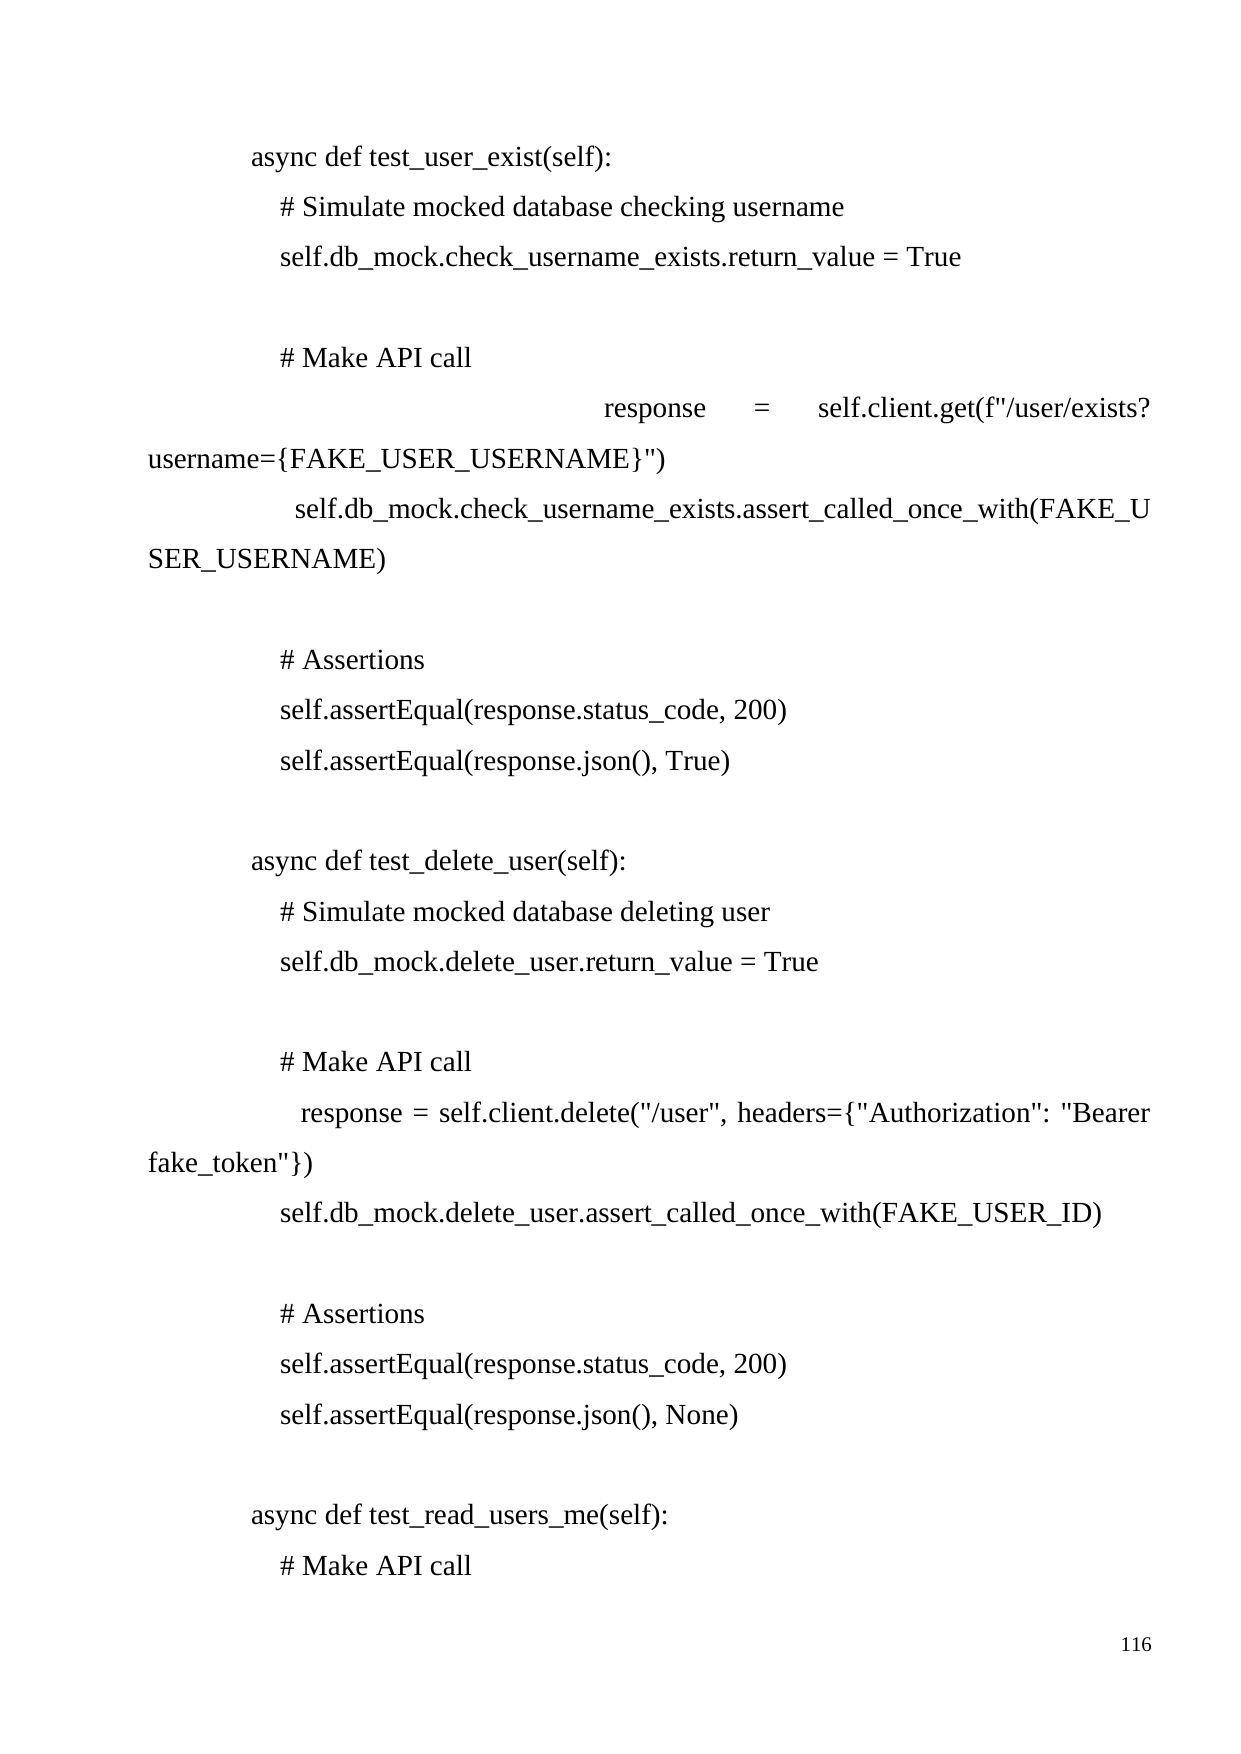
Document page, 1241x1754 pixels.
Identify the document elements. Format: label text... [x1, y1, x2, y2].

text # Make API call [148, 340, 1152, 374]
text # Assertions [148, 642, 1152, 676]
text response = self.client.delete("/user", headers={"Authorization": "Bearer fake_token"}) [148, 1095, 1152, 1179]
text self.db_mock.check_username_exists.assert_called_once_with(FAKE_USER_USERNAME) [148, 491, 1152, 575]
text self.assertEqual(response.status_code, 200) [148, 692, 1152, 726]
text self.assertEqual(response.json(), None) [148, 1397, 1152, 1430]
text self.assertEqual(response.json(), True) [148, 743, 1152, 776]
text self.db_mock.check_username_exists.return_value = True [148, 239, 1152, 273]
text response = self.client.get(f"/user/exists?username={FAKE_USER_USERNAME}") [148, 391, 1152, 474]
text # Assertions [148, 1296, 1152, 1330]
text async def test_user_exist(self): [148, 139, 1152, 172]
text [148, 1346, 1152, 1380]
text async def test_delete_user(self): [148, 843, 1152, 877]
text # Simulate mocked database deleting user [148, 894, 1152, 927]
text self.db_mock.delete_user.assert_called_once_with(FAKE_USER_ID) [148, 1196, 1152, 1229]
text # Simulate mocked database checking username [148, 189, 1152, 223]
text # Make API call [148, 1044, 1152, 1078]
text async def test_read_users_me(self): [148, 1497, 1152, 1531]
text self.db_mock.delete_user.return_value = True [148, 944, 1152, 977]
text # Make API call [148, 1548, 1152, 1581]
